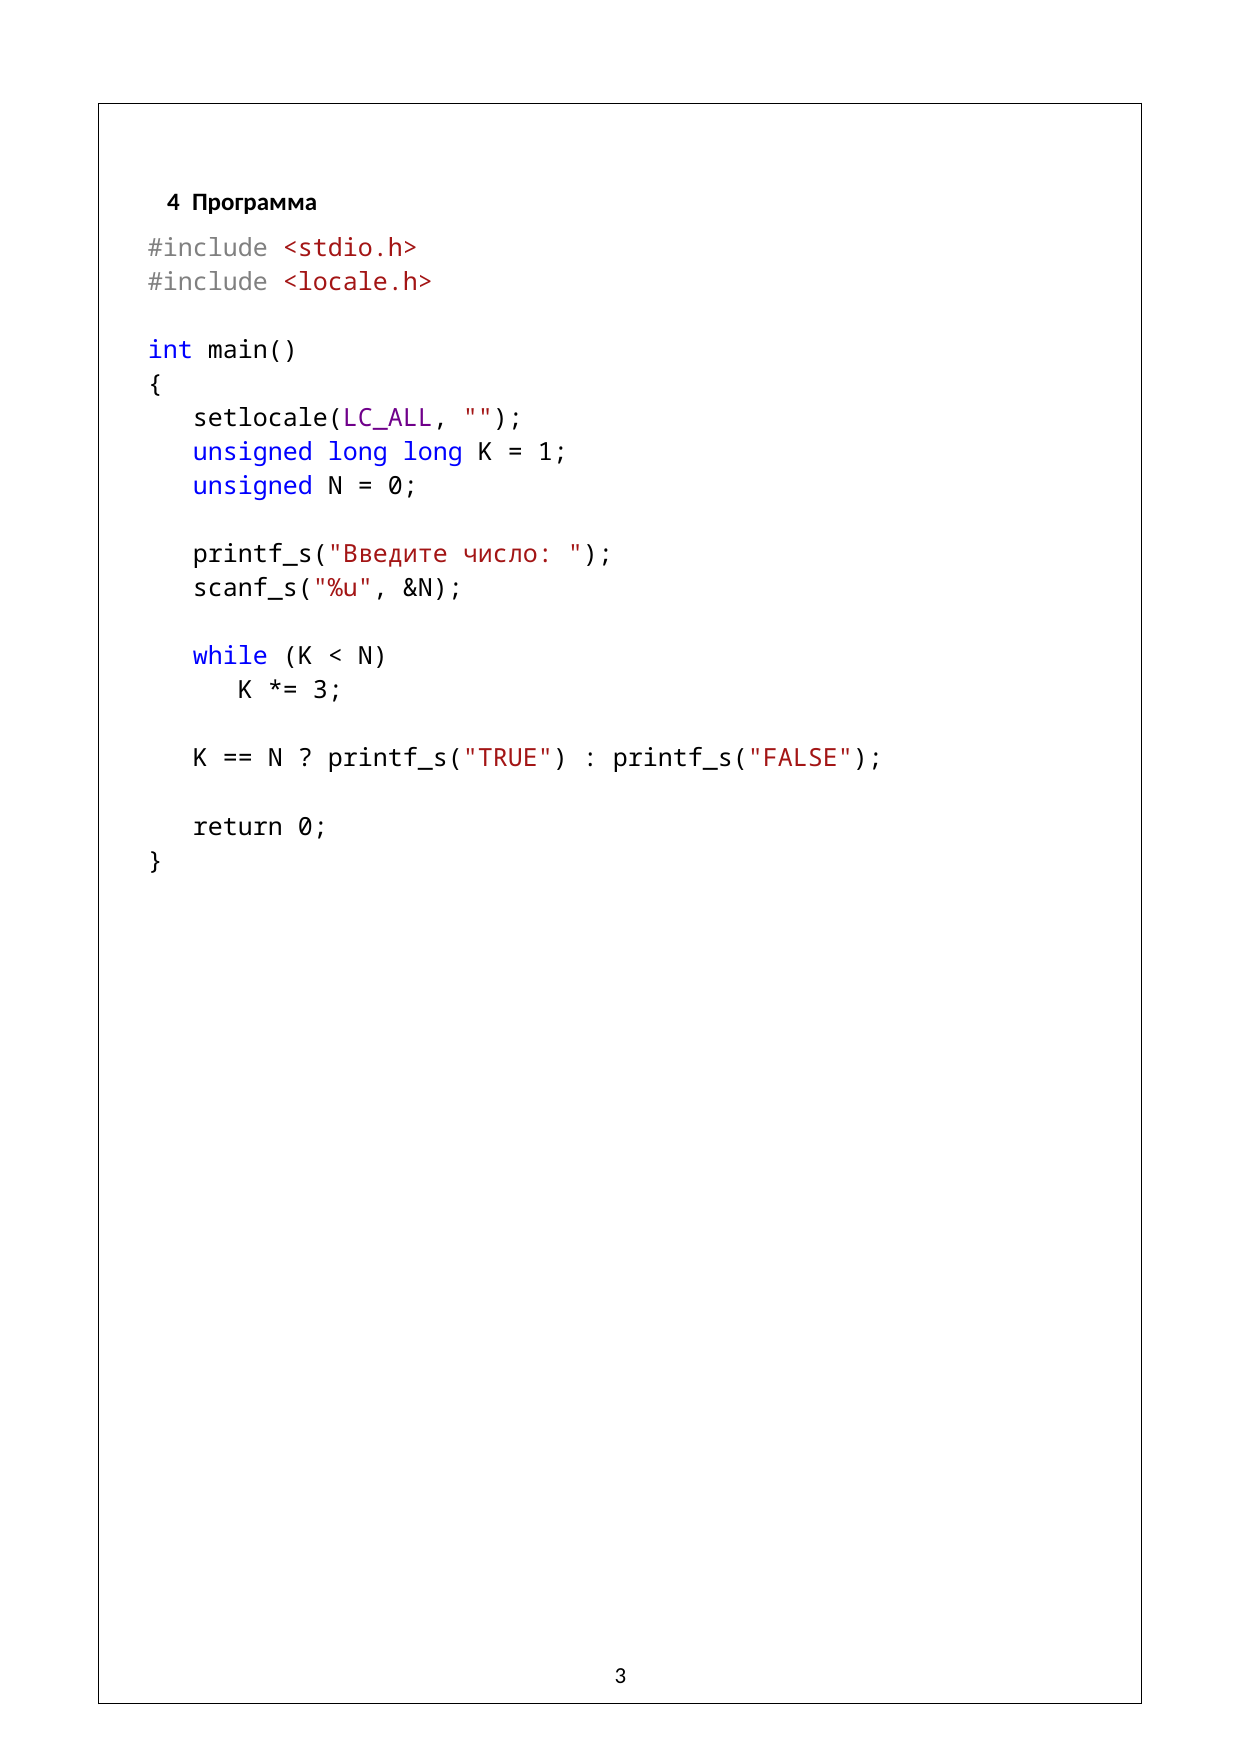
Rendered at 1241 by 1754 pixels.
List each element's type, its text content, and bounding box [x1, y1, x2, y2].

text scanf_s("%u", &N); [148, 570, 1122, 604]
text printf_s("Введите число: "); [148, 536, 1122, 570]
text #include <locale.h> [148, 263, 1122, 297]
list Программа [179, 186, 1122, 217]
text return 0; [148, 808, 1122, 842]
text K == N ? printf_s("TRUE") : printf_s("FALSE"); [148, 740, 1122, 774]
text while (K < N) [148, 638, 1122, 672]
text #include <stdio.h> [148, 229, 1122, 263]
text } [148, 842, 1122, 876]
text { [148, 365, 1122, 399]
text setlocale(LC_ALL, ""); [148, 399, 1122, 433]
text unsigned N = 0; [148, 468, 1122, 502]
text unsigned long long K = 1; [148, 433, 1122, 468]
text int main() [148, 331, 1122, 365]
text K *= 3; [148, 672, 1122, 706]
